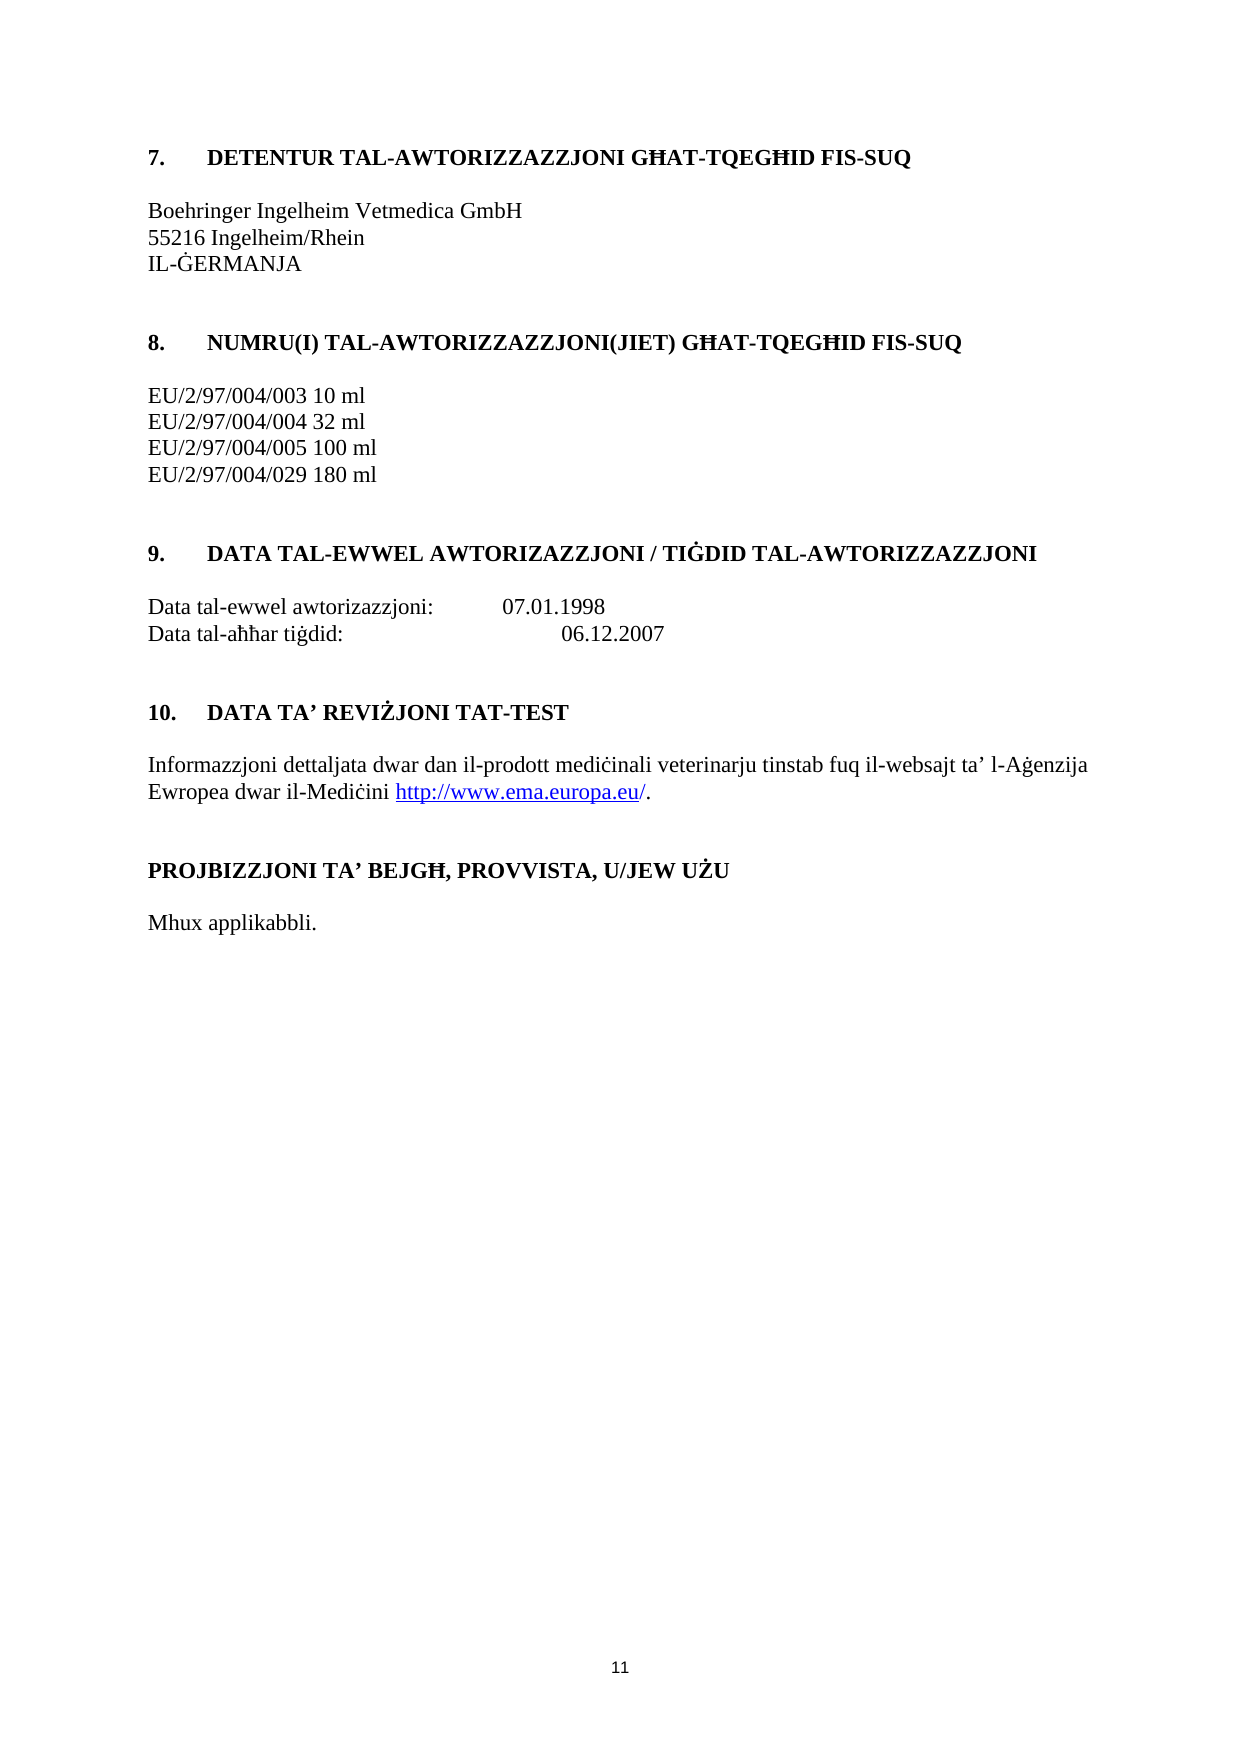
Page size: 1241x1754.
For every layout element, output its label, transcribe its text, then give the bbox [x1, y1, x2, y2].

text Mhux applikabbli. [148, 909, 1092, 936]
text EU/2/97/004/003 10 ml [148, 382, 1092, 408]
text Data tal-ewwel awtorizazzjoni: 07.01.1998 [148, 593, 1092, 619]
text Informazzjoni dettaljata dwar dan il-prodott mediċinali veterinarju tinstab fuq il-websajt ta’ l-Aġenzija Ewropea dwar il-Mediċini http://www.ema.europa.eu/. [148, 751, 1092, 804]
text 9. Data tal-ewwel awtorizazzjoni / TIĠDID TAL-AWTORIZZAZZJONI [148, 541, 1092, 567]
text EU/2/97/004/005 100 ml [148, 434, 1092, 461]
text Boehringer Ingelheim Vetmedica GmbH [148, 197, 1092, 223]
text Data tal-aħħar tiġdid: 06.12.2007 [148, 619, 1092, 646]
text EU/2/97/004/004 32 ml [148, 408, 1092, 434]
text 8. NUMRU(I) TAL-AWTORIZZAZZJONI(JIET) GĦAT-TQEGĦID FIS-SUQ [148, 329, 1092, 355]
text Projbizzjoni ta’ bejgħ, provvista, u/jew użu [148, 857, 1092, 883]
text 7. DETENTUR TAL-AWTORIZZAZZJONI GĦAT-TQEGĦID FIS-SUQ [148, 144, 1092, 171]
text EU/2/97/004/029 180 ml [148, 461, 1092, 488]
text 10. DATA TA’ REVIŻJONI TAT-TEST [148, 699, 1092, 725]
text 55216 Ingelheim/Rhein [148, 223, 1092, 250]
text Il-Ġermanja [148, 250, 1092, 276]
